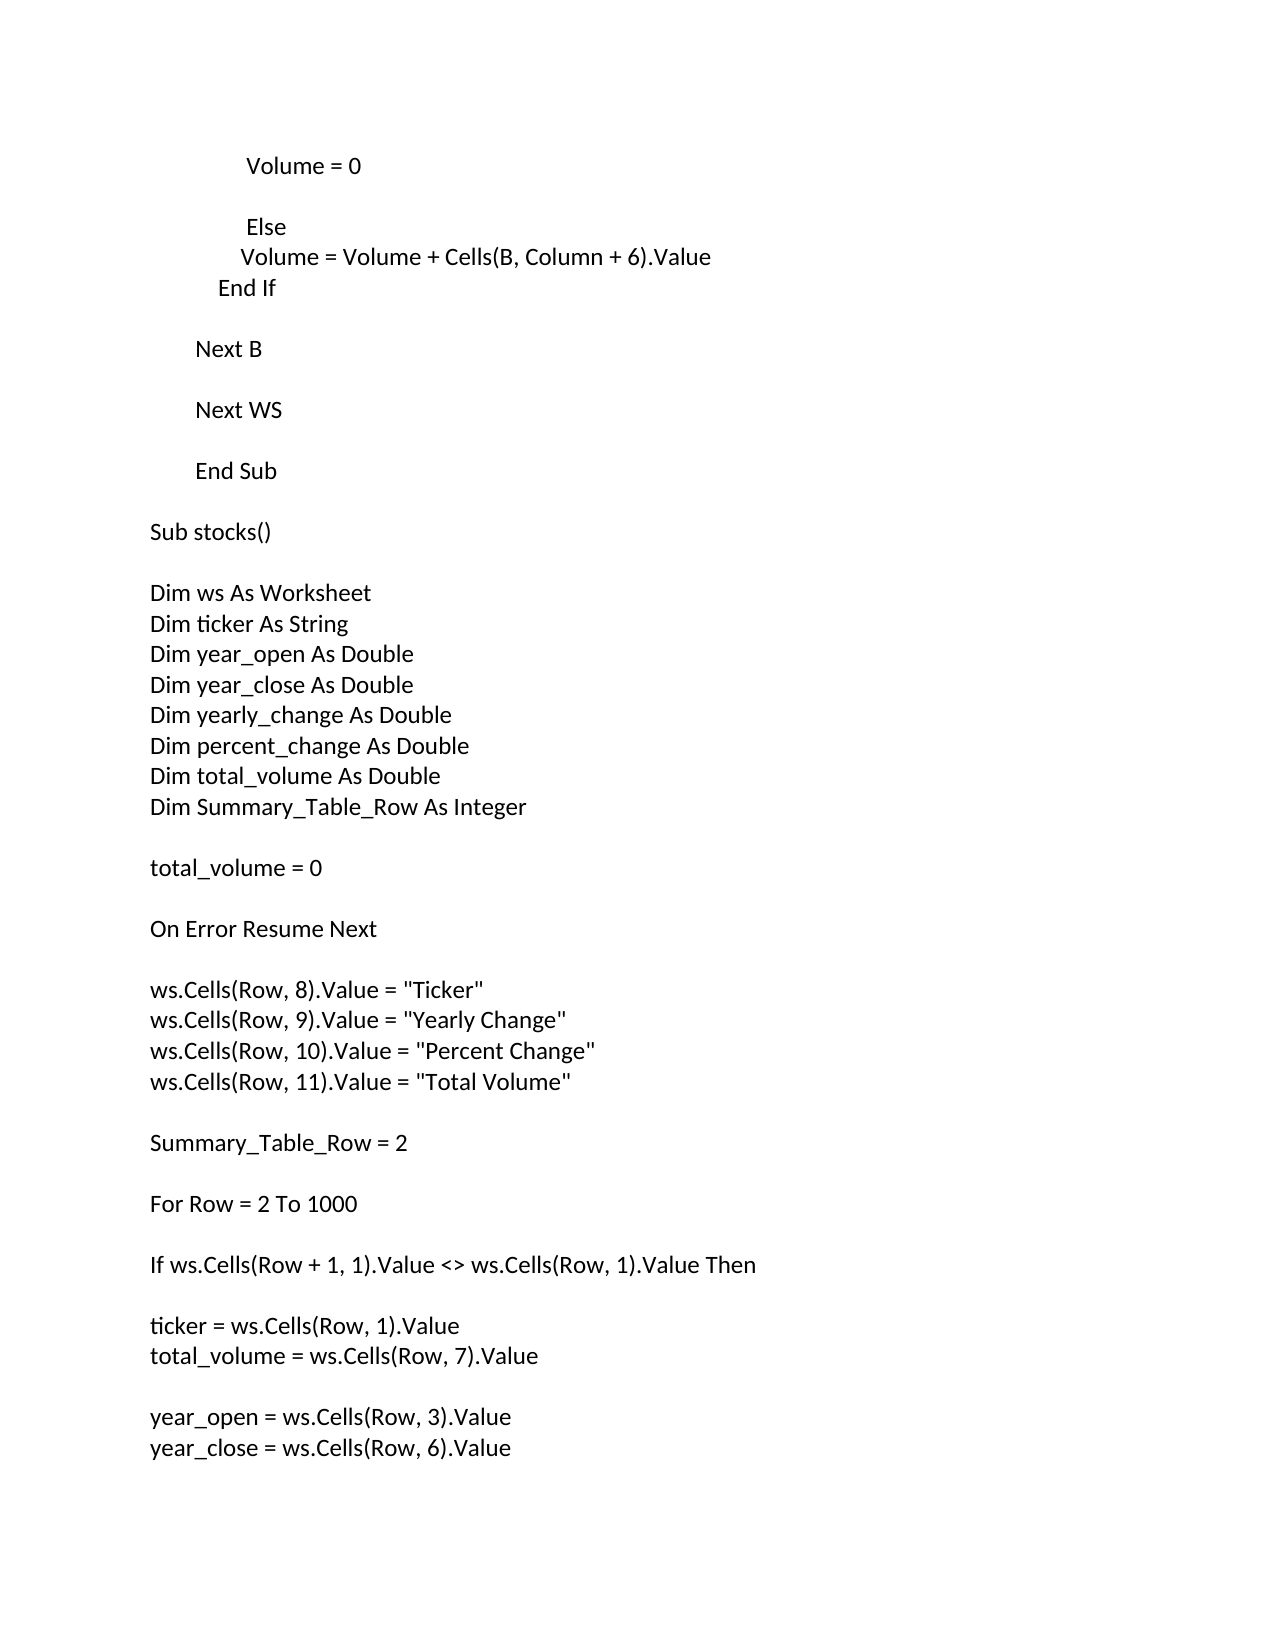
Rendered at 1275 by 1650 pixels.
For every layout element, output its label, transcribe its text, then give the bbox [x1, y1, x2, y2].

text On Error Resume Next [150, 913, 1125, 943]
text Next B [150, 333, 1125, 364]
text Dim year_open As Double [150, 638, 1125, 669]
text year_open = ws.Cells(Row, 3).Value [150, 1401, 1125, 1432]
text ws.Cells(Row, 10).Value = "Percent Change" [150, 1035, 1125, 1066]
text Volume = 0 [150, 150, 1125, 181]
text Dim year_close As Double [150, 669, 1125, 699]
text Next WS [150, 394, 1125, 425]
text total_volume = 0 [150, 852, 1125, 882]
text ws.Cells(Row, 11).Value = "Total Volume" [150, 1066, 1125, 1096]
text Summary_Table_Row = 2 [150, 1127, 1125, 1157]
text If ws.Cells(Row + 1, 1).Value <> ws.Cells(Row, 1).Value Then [150, 1249, 1125, 1279]
text Sub stocks() [150, 516, 1125, 547]
text Dim total_volume As Double [150, 760, 1125, 791]
text End Sub [150, 455, 1125, 486]
text For Row = 2 To 1000 [150, 1188, 1125, 1218]
text ws.Cells(Row, 8).Value = "Ticker" [150, 974, 1125, 1004]
text ticker = ws.Cells(Row, 1).Value [150, 1310, 1125, 1340]
text Dim yearly_change As Double [150, 699, 1125, 730]
text Dim ws As Worksheet [150, 577, 1125, 608]
text Else [150, 211, 1125, 242]
text year_close = ws.Cells(Row, 6).Value [150, 1432, 1125, 1462]
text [150, 242, 1125, 272]
text Dim Summary_Table_Row As Integer [150, 791, 1125, 821]
text End If [150, 272, 1125, 303]
text Dim percent_change As Double [150, 730, 1125, 760]
text Dim ticker As String [150, 608, 1125, 638]
text ws.Cells(Row, 9).Value = "Yearly Change" [150, 1004, 1125, 1035]
text total_volume = ws.Cells(Row, 7).Value [150, 1340, 1125, 1371]
